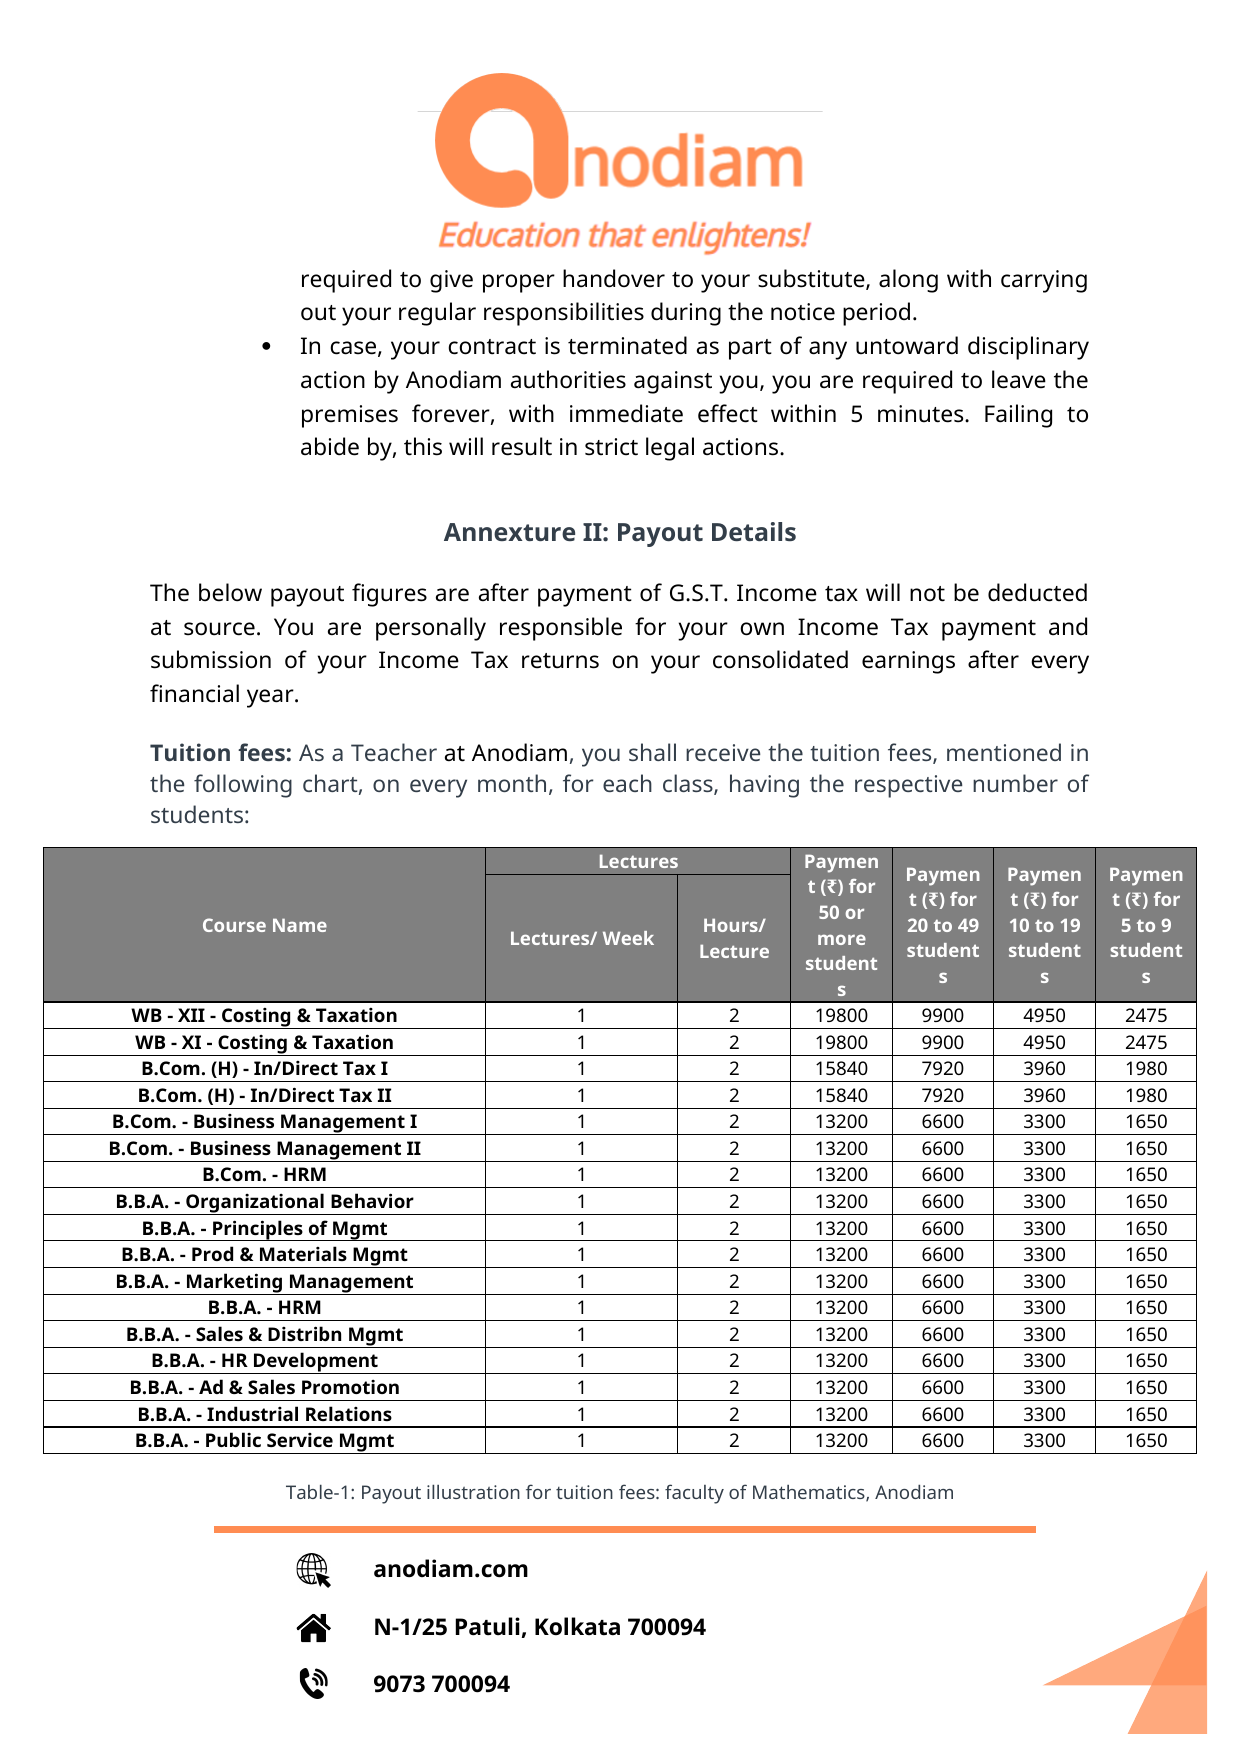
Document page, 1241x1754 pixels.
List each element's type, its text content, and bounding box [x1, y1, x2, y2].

table_cell 6600 [893, 1268, 993, 1293]
table_cell 15840 [791, 1082, 892, 1108]
table_cell 9900 [893, 1029, 993, 1054]
table_cell 13200 [791, 1348, 892, 1373]
text Tuition fees: As a Teacher at Anodiam, you shall receive the tuition fees, mentioned in the following chart, on every month, for each class, having the respective number of students: [150, 737, 1090, 831]
table_cell 2 [678, 1374, 790, 1400]
picture [299, 1668, 328, 1699]
table_cell 7920 [893, 1056, 993, 1081]
table_cell B.Com. (H) - In/Direct Tax II [44, 1082, 485, 1108]
table_cell 1 [486, 1109, 677, 1134]
table_cell 3300 [994, 1295, 1095, 1320]
table_cell 1650 [1096, 1188, 1196, 1214]
table_cell 13200 [791, 1135, 892, 1161]
table_cell B.Com. - Business Management I [44, 1109, 485, 1134]
table_cell 13200 [791, 1188, 892, 1214]
table_cell 1650 [1096, 1374, 1196, 1400]
table_cell B.Com. - Business Management II [44, 1135, 485, 1161]
table_cell 19800 [791, 1003, 892, 1028]
table_cell 13200 [791, 1428, 892, 1453]
table_cell 1 [486, 1215, 677, 1240]
table_cell 3300 [994, 1321, 1095, 1347]
table_cell 3300 [994, 1428, 1095, 1453]
table_header Payment (₹) for 5 to 9 students [1096, 848, 1196, 1001]
table_cell 2 [678, 1215, 790, 1240]
table_cell 2 [678, 1056, 790, 1081]
table_cell 13200 [791, 1295, 892, 1320]
table_cell B.B.A. - HRM [44, 1295, 485, 1320]
table_cell 1650 [1096, 1295, 1196, 1320]
table_cell 13200 [791, 1241, 892, 1267]
table_cell 13200 [791, 1215, 892, 1240]
table_cell 1650 [1096, 1241, 1196, 1267]
table_cell 2 [678, 1241, 790, 1267]
table_cell B.B.A. - Organizational Behavior [44, 1188, 485, 1214]
table_cell 1650 [1096, 1401, 1196, 1426]
table_cell 2 [678, 1321, 790, 1347]
table_cell 1 [486, 1188, 677, 1214]
table_cell 6600 [893, 1135, 993, 1161]
table_cell 1 [486, 1401, 677, 1426]
text The below payout figures are after payment of G.S.T. Income tax will not be deducted at source. You are personally responsible for your own Income Tax payment and submission of your Income Tax returns on your consolidated earnings after every financial year. [150, 577, 1090, 709]
text Table-1: Payout illustration for tuition fees: faculty of Mathematics, Anodiam [150, 1479, 1090, 1504]
table_header Course Name [44, 848, 485, 1001]
table_cell 6600 [893, 1109, 993, 1134]
table_cell B.Com. - HRM [44, 1162, 485, 1187]
table_cell 2 [678, 1348, 790, 1373]
table_cell 3300 [994, 1268, 1095, 1293]
picture [296, 1611, 331, 1646]
table_cell 6600 [893, 1215, 993, 1240]
table_cell 6600 [893, 1374, 993, 1400]
table_cell 1 [486, 1029, 677, 1054]
table_cell 3300 [994, 1188, 1095, 1214]
table_cell 1650 [1096, 1348, 1196, 1373]
picture [417, 73, 823, 263]
table_cell 3300 [994, 1374, 1095, 1400]
table_cell 3300 [994, 1135, 1095, 1161]
table_cell 15840 [791, 1056, 892, 1081]
table_cell 13200 [791, 1374, 892, 1400]
table_header Payment (₹) for 20 to 49 students [893, 848, 993, 1001]
table_cell 4950 [994, 1029, 1095, 1054]
table_cell 1650 [1096, 1215, 1196, 1240]
table_cell 6600 [893, 1428, 993, 1453]
table_cell B.B.A. - Prod & Materials Mgmt [44, 1241, 485, 1267]
table_cell 1650 [1096, 1109, 1196, 1134]
table_cell 1 [486, 1082, 677, 1108]
table_cell Lectures/ Week [486, 875, 677, 1001]
table_cell WB - XII - Costing & Taxation [44, 1003, 485, 1028]
table_cell 2 [678, 1082, 790, 1108]
table_cell 6600 [893, 1348, 993, 1373]
table_cell 13200 [791, 1401, 892, 1426]
table_cell 6600 [893, 1241, 993, 1267]
table_cell 1 [486, 1241, 677, 1267]
table_cell 3300 [994, 1348, 1095, 1373]
text Annexture II: Payout Details [150, 515, 1090, 549]
table_cell 1 [486, 1135, 677, 1161]
table_cell 3300 [994, 1162, 1095, 1187]
table_cell B.Com. (H) - In/Direct Tax I [44, 1056, 485, 1081]
table_cell 2 [678, 1162, 790, 1187]
table_header Lectures [486, 848, 790, 874]
table_cell 1 [486, 1056, 677, 1081]
table_cell 13200 [791, 1162, 892, 1187]
table_cell 6600 [893, 1188, 993, 1214]
table_cell 2 [678, 1401, 790, 1426]
table_cell 2 [678, 1135, 790, 1161]
table_cell 2475 [1096, 1029, 1196, 1054]
table_cell 2 [678, 1295, 790, 1320]
table_cell 13200 [791, 1109, 892, 1134]
table_cell 2475 [1096, 1003, 1196, 1028]
table_cell 1650 [1096, 1268, 1196, 1293]
table_cell 3300 [994, 1215, 1095, 1240]
table_cell 9900 [893, 1003, 993, 1028]
table_cell B.B.A. - Industrial Relations [44, 1401, 485, 1426]
table_cell 1650 [1096, 1428, 1196, 1453]
table_cell 1980 [1096, 1082, 1196, 1108]
table_cell 1 [486, 1428, 677, 1453]
table_cell 2 [678, 1268, 790, 1293]
table_cell 6600 [893, 1295, 993, 1320]
table_cell 4950 [994, 1003, 1095, 1028]
list In case, your contract is terminated as part of any untoward disciplinary action by Anodiam authorities against you, you are required to leave the premises forever, with immediate effect within 5 minutes. Failing to abide by, this will result in strict legal actions. [262, 330, 1090, 462]
table_header Payment (₹) for 10 to 19 students [994, 848, 1095, 1001]
table_header Payment (₹) for 50 or more students [791, 848, 892, 1001]
table_cell 2 [678, 1003, 790, 1028]
table_cell 1 [486, 1321, 677, 1347]
table_cell B.B.A. - Public Service Mgmt [44, 1428, 485, 1453]
table_cell 1650 [1096, 1321, 1196, 1347]
table_cell 6600 [893, 1162, 993, 1187]
table_cell 2 [678, 1029, 790, 1054]
table_cell 2 [678, 1109, 790, 1134]
table_cell 1980 [1096, 1056, 1196, 1081]
table_cell 3960 [994, 1056, 1095, 1081]
table_cell 2 [678, 1428, 790, 1453]
table_cell B.B.A. - Sales & Distribn Mgmt [44, 1321, 485, 1347]
table_cell 1 [486, 1374, 677, 1400]
table_cell 13200 [791, 1321, 892, 1347]
table_cell B.B.A. - Principles of Mgmt [44, 1215, 485, 1240]
table_cell 1 [486, 1268, 677, 1293]
table_cell Hours/ Lecture [678, 875, 790, 1001]
table_cell 1 [486, 1348, 677, 1373]
table_cell B.B.A. - Ad & Sales Promotion [44, 1374, 485, 1400]
table_cell 1650 [1096, 1162, 1196, 1187]
table_cell 3960 [994, 1082, 1095, 1108]
table_cell 13200 [791, 1268, 892, 1293]
table_cell 3300 [994, 1109, 1095, 1134]
table_cell 1 [486, 1003, 677, 1028]
table_cell 7920 [893, 1082, 993, 1108]
table_cell 19800 [791, 1029, 892, 1054]
table_cell B.B.A. - HR Development [44, 1348, 485, 1373]
table_cell WB - XI - Costing & Taxation [44, 1029, 485, 1054]
table_cell 3300 [994, 1401, 1095, 1426]
picture [296, 1553, 331, 1588]
table_cell 3300 [994, 1241, 1095, 1267]
table_cell 1 [486, 1295, 677, 1320]
table_cell 6600 [893, 1321, 993, 1347]
table_cell B.B.A. - Marketing Management [44, 1268, 485, 1293]
table_cell 1 [486, 1162, 677, 1187]
table_cell 1650 [1096, 1135, 1196, 1161]
table_cell 6600 [893, 1401, 993, 1426]
table_cell 2 [678, 1188, 790, 1214]
